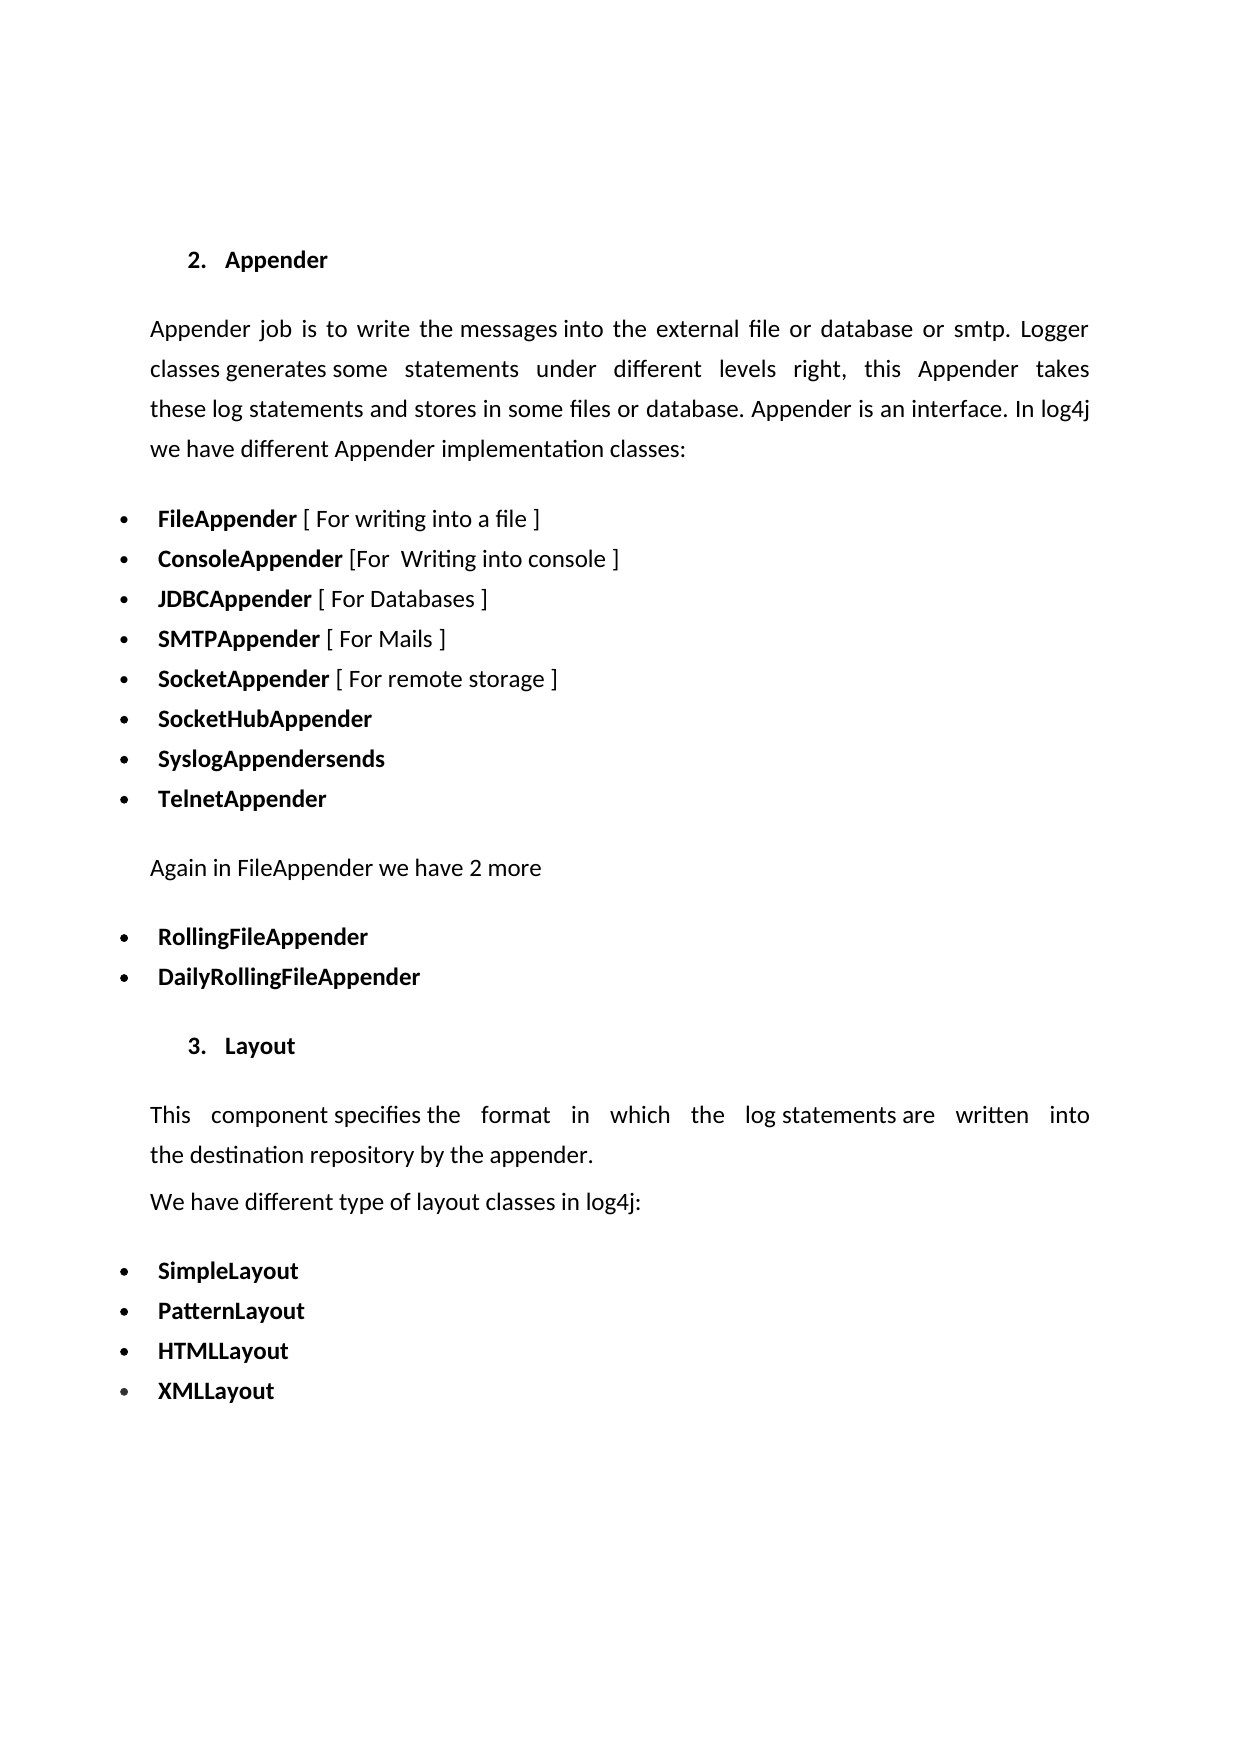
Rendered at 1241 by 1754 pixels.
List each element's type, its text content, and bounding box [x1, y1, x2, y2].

text This component specifies the format in which the log statements are written into the destination repository by the appender. [150, 1090, 1090, 1170]
text We have different type of layout classes in log4j: [150, 1176, 1090, 1216]
list SocketAppender [ For remote storage ] [120, 653, 1090, 693]
list HTMLLayout [120, 1325, 1090, 1365]
list XMLLayout [120, 1365, 1090, 1405]
list RollingFileAppender [120, 912, 1090, 952]
list SyslogAppendersends [120, 733, 1090, 773]
list DailyRollingFileAppender [120, 952, 1090, 992]
list SocketHubAppender [120, 693, 1090, 733]
list Appender [187, 244, 1090, 275]
list Layout [187, 1021, 1090, 1061]
list SimpleLayout [120, 1245, 1090, 1285]
text Again in FileAppender we have 2 more [150, 842, 1090, 882]
text Appender job is to write the messages into the external file or database or smtp. Logger classes generates some statements under different levels right, this Appender takes these log statements and stores in some files or database. Appender is an interface. In log4j we have different Appender implementation classes: [150, 304, 1090, 464]
list SMTPAppender [ For Mails ] [120, 613, 1090, 653]
list ConsoleAppender [For Writing into console ] [120, 533, 1090, 573]
list JDBCAppender [ For Databases ] [120, 573, 1090, 613]
list TelnetAppender [120, 773, 1090, 813]
list PatternLayout [120, 1285, 1090, 1325]
list FileAppender [ For writing into a file ] [120, 493, 1090, 533]
